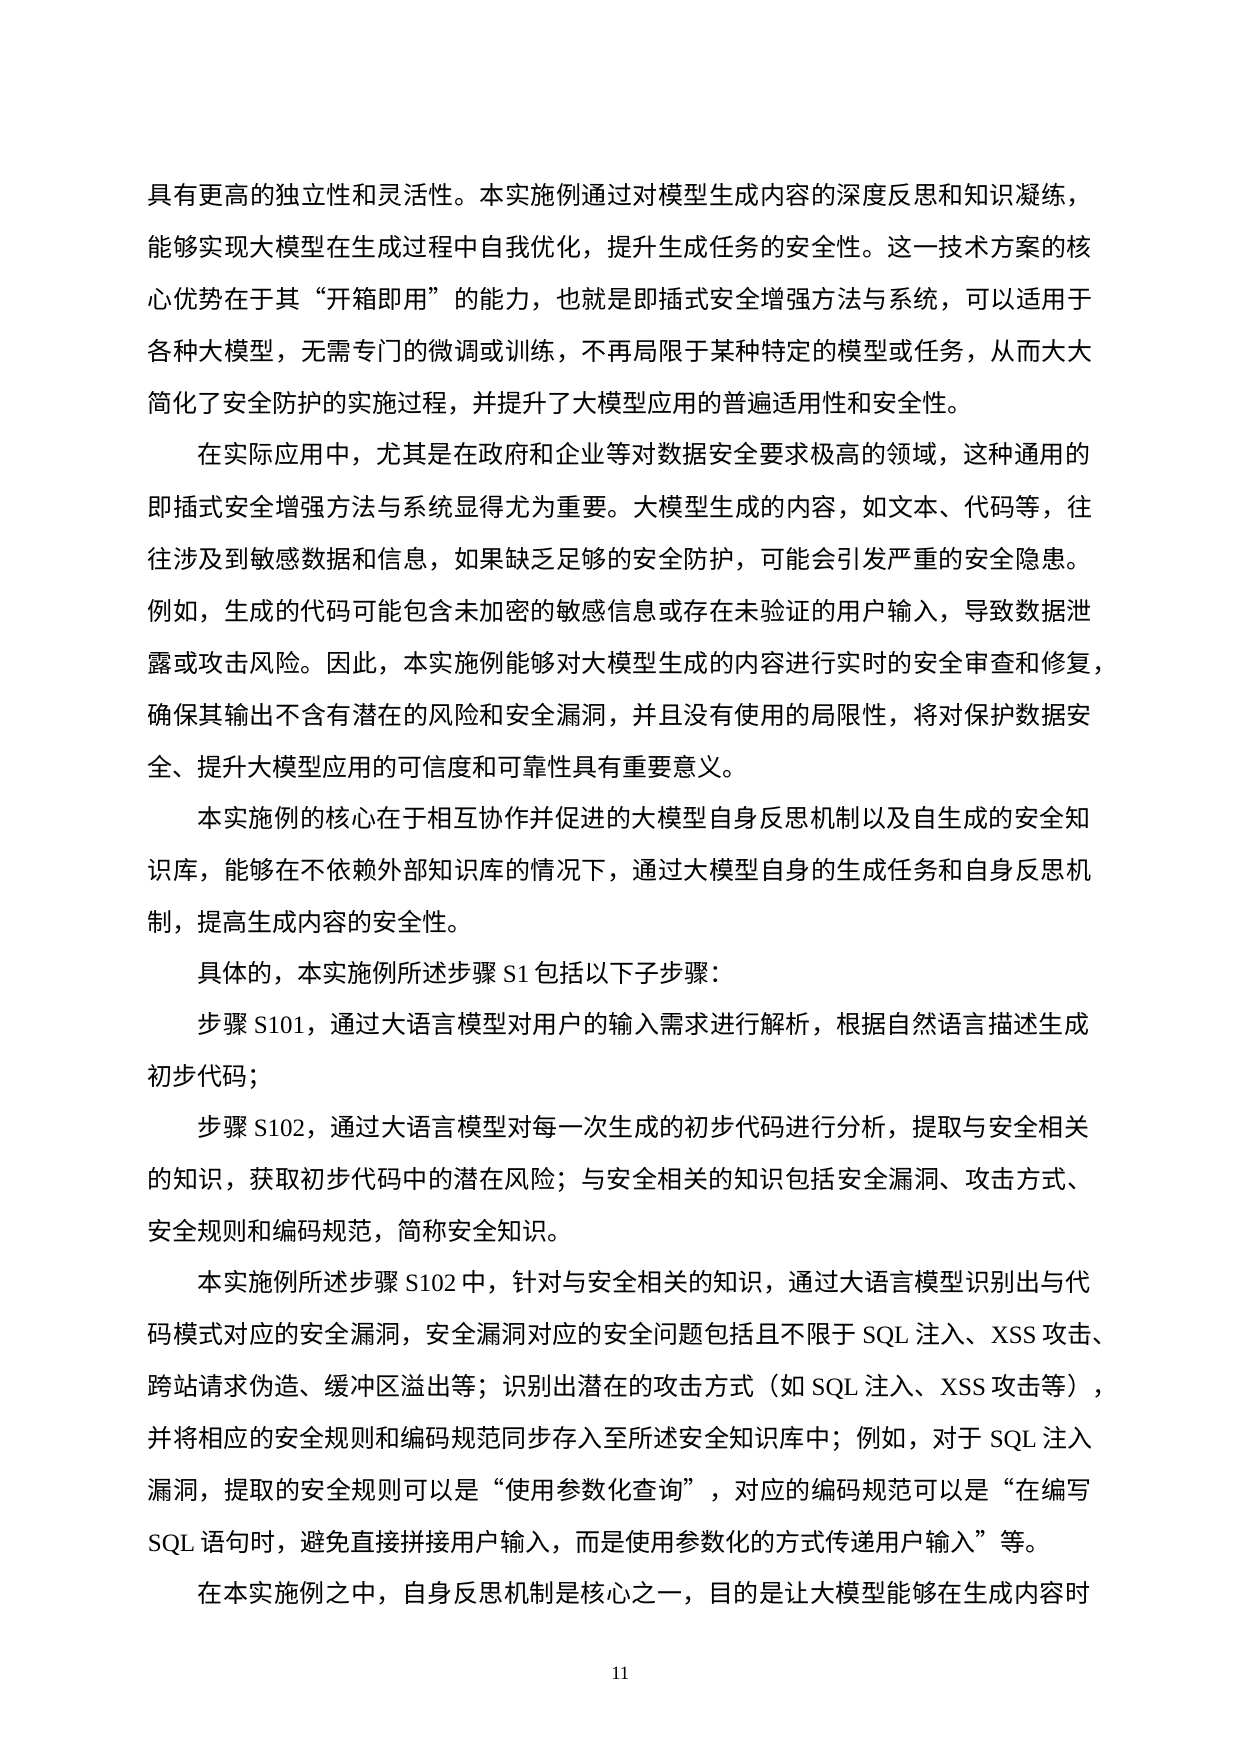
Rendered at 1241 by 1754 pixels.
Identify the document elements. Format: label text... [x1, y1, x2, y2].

text 本实施例的核心在于相互协作并促进的大模型自身反思机制以及自生成的安全知识库，能够在不依赖外部知识库的情况下，通过大模型自身的生成任务和自身反思机制，提高生成内容的安全性。 [148, 793, 1092, 944]
text 在实际应用中，尤其是在政府和企业等对数据安全要求极高的领域，这种通用的即插式安全增强方法与系统显得尤为重要。大模型生成的内容，如文本、代码等，往往涉及到敏感数据和信息，如果缺乏足够的安全防护，可能会引发严重的安全隐患。例如，生成的代码可能包含未加密的敏感信息或存在未验证的用户输入，导致数据泄露或攻击风险。因此，本实施例能够对大模型生成的内容进行实时的安全审查和修复，确保其输出不含有潜在的风险和安全漏洞，并且没有使用的局限性，将对保护数据安全、提升大模型应用的可信度和可靠性具有重要意义。 [148, 429, 1092, 789]
text 具体的，本实施例所述步骤S1包括以下子步骤： [148, 948, 1092, 995]
text 步骤S101，通过大语言模型对用户的输入需求进行解析，根据自然语言描述生成初步代码； [148, 999, 1092, 1098]
text 步骤S102，通过大语言模型对每一次生成的初步代码进行分析，提取与安全相关的知识，获取初步代码中的潜在风险；与安全相关的知识包括安全漏洞、攻击方式、安全规则和编码规范，简称安全知识。 [148, 1102, 1092, 1253]
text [148, 170, 1092, 426]
text 本实施例所述步骤S102中，针对与安全相关的知识，通过大语言模型识别出与代码模式对应的安全漏洞，安全漏洞对应的安全问题包括且不限于SQL注入、XSS攻击、跨站请求伪造、缓冲区溢出等；识别出潜在的攻击方式（如SQL注入、XSS攻击等），并将相应的安全规则和编码规范同步存入至所述安全知识库中；例如，对于SQL注入漏洞，提取的安全规则可以是“使用参数化查询”，对应的编码规范可以是“在编写SQL语句时，避免直接拼接用户输入，而是使用参数化的方式传递用户输入”等。 [148, 1257, 1092, 1565]
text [148, 1568, 1092, 1616]
